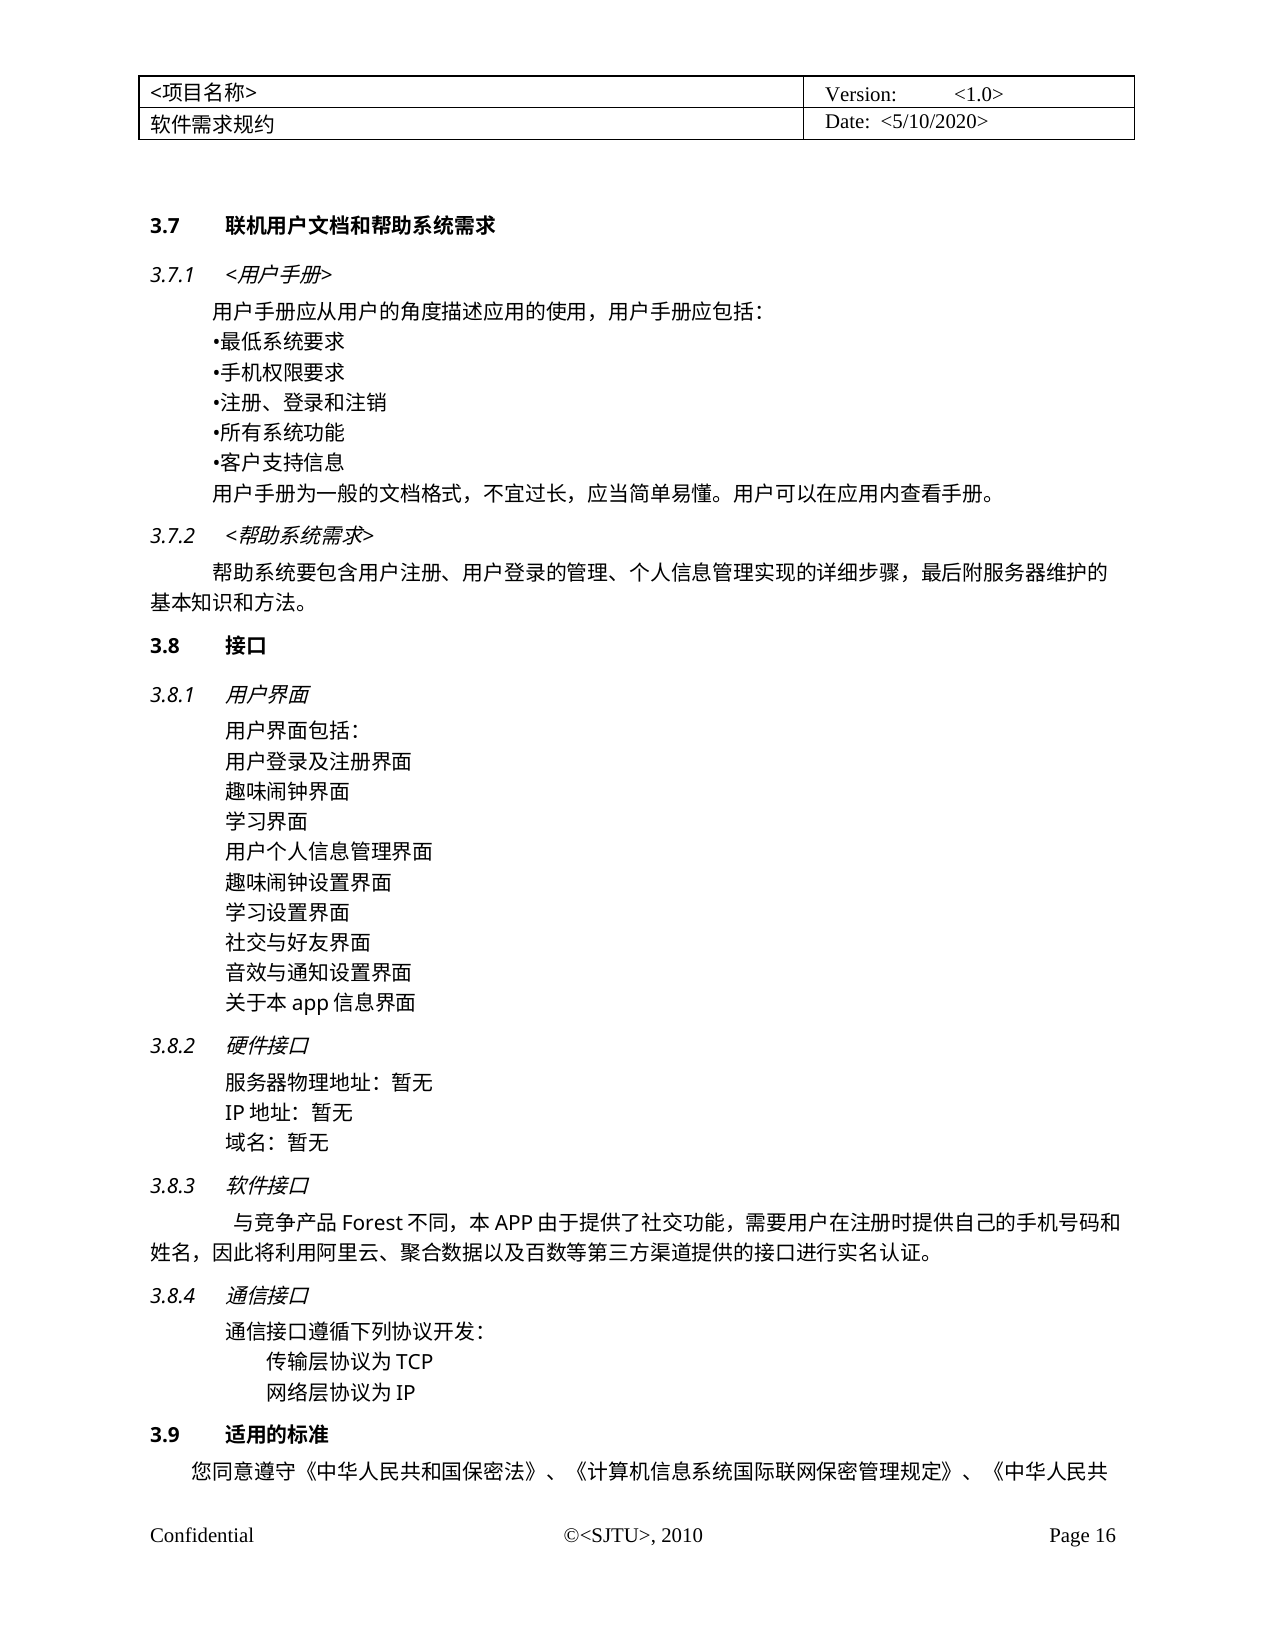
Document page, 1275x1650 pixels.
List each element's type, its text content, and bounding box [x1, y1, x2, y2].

text 社交与好友界面 [225, 926, 1125, 956]
text •手机权限要求 [150, 356, 1125, 386]
text IP地址：暂无 [225, 1096, 1125, 1127]
subtitle 接口 [150, 629, 1125, 659]
text 趣味闹钟设置界面 [225, 866, 1125, 896]
text 网络层协议为IP [225, 1376, 1125, 1406]
text 音效与通知设置界面 [225, 956, 1125, 987]
text 用户手册为一般的文档格式，不宜过长，应当简单易懂。用户可以在应用内查看手册。 [150, 477, 1125, 507]
text 通信接口遵循下列协议开发： [225, 1315, 1125, 1346]
text 用户界面包括： 用户登录及注册界面 [225, 715, 1125, 775]
subtitle 通信接口 [150, 1279, 1125, 1309]
text 学习界面 [225, 805, 1125, 836]
text 学习设置界面 [225, 896, 1125, 926]
text 与竞争产品Forest不同，本APP由于提供了社交功能，需要用户在注册时提供自己的手机号码和姓名，因此将利用阿里云、聚合数据以及百数等第三方渠道提供的接口进行实名认证。 [150, 1206, 1125, 1266]
text 帮助系统要包含用户注册、用户登录的管理、个人信息管理实现的详细步骤，最后附服务器维护的基本知识和方法。 [150, 556, 1125, 617]
text 服务器物理地址：暂无 [225, 1066, 1125, 1096]
text •客户支持信息 [150, 447, 1125, 477]
subtitle <帮助系统需求> [150, 520, 1125, 550]
subtitle <用户手册> [150, 259, 1125, 289]
subtitle 软件接口 [150, 1169, 1125, 1199]
text 用户手册应从用户的角度描述应用的使用，用户手册应包括： [150, 295, 1125, 325]
subtitle 硬件接口 [150, 1029, 1125, 1060]
subtitle 联机用户文档和帮助系统需求 [150, 209, 1125, 240]
text 用户个人信息管理界面 [225, 836, 1125, 866]
text 关于本app信息界面 [225, 987, 1125, 1017]
subtitle 适用的标准 [150, 1419, 1125, 1449]
text 趣味闹钟界面 [225, 775, 1125, 805]
text •所有系统功能 [150, 416, 1125, 447]
text •最低系统要求 [150, 325, 1125, 356]
subtitle 用户界面 [150, 678, 1125, 708]
text 传输层协议为TCP [225, 1346, 1125, 1376]
text 域名：暂无 [225, 1127, 1125, 1157]
text •注册、登录和注销 [150, 386, 1125, 416]
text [150, 1455, 1125, 1486]
